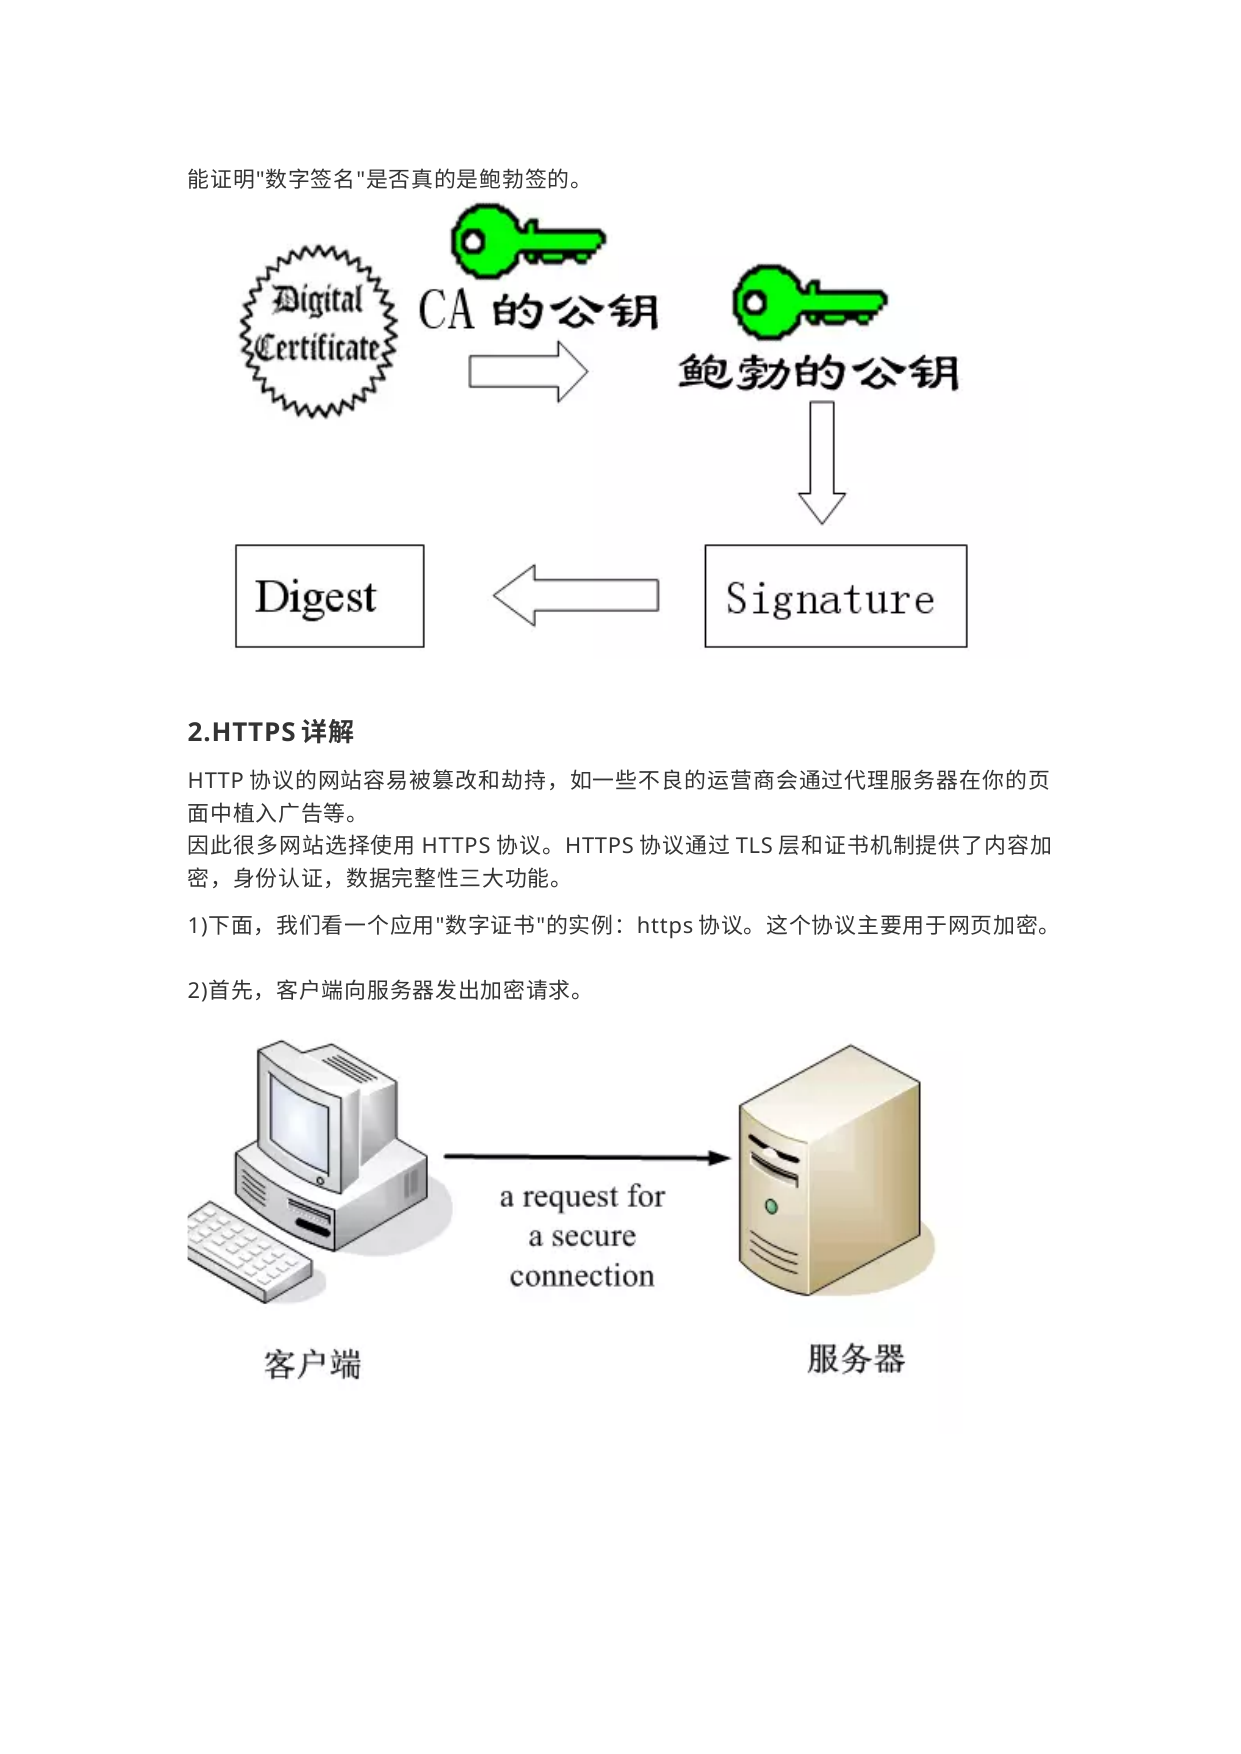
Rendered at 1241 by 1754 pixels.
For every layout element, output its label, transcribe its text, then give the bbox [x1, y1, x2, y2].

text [187, 908, 1053, 1461]
text 2.HTTPS详解 HTTP协议的网站容易被篡改和劫持，如一些不良的运营商会通过代理服务器在你的页面中植入广告等。 因此很多网站选择使用HTTPS协议。HTTPS协议通过TLS层和证书机制提供了内容加密，身份认证，数据完整性三大功能。 [187, 698, 1053, 893]
picture [187, 194, 1043, 659]
picture [187, 1005, 963, 1434]
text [187, 162, 1053, 682]
